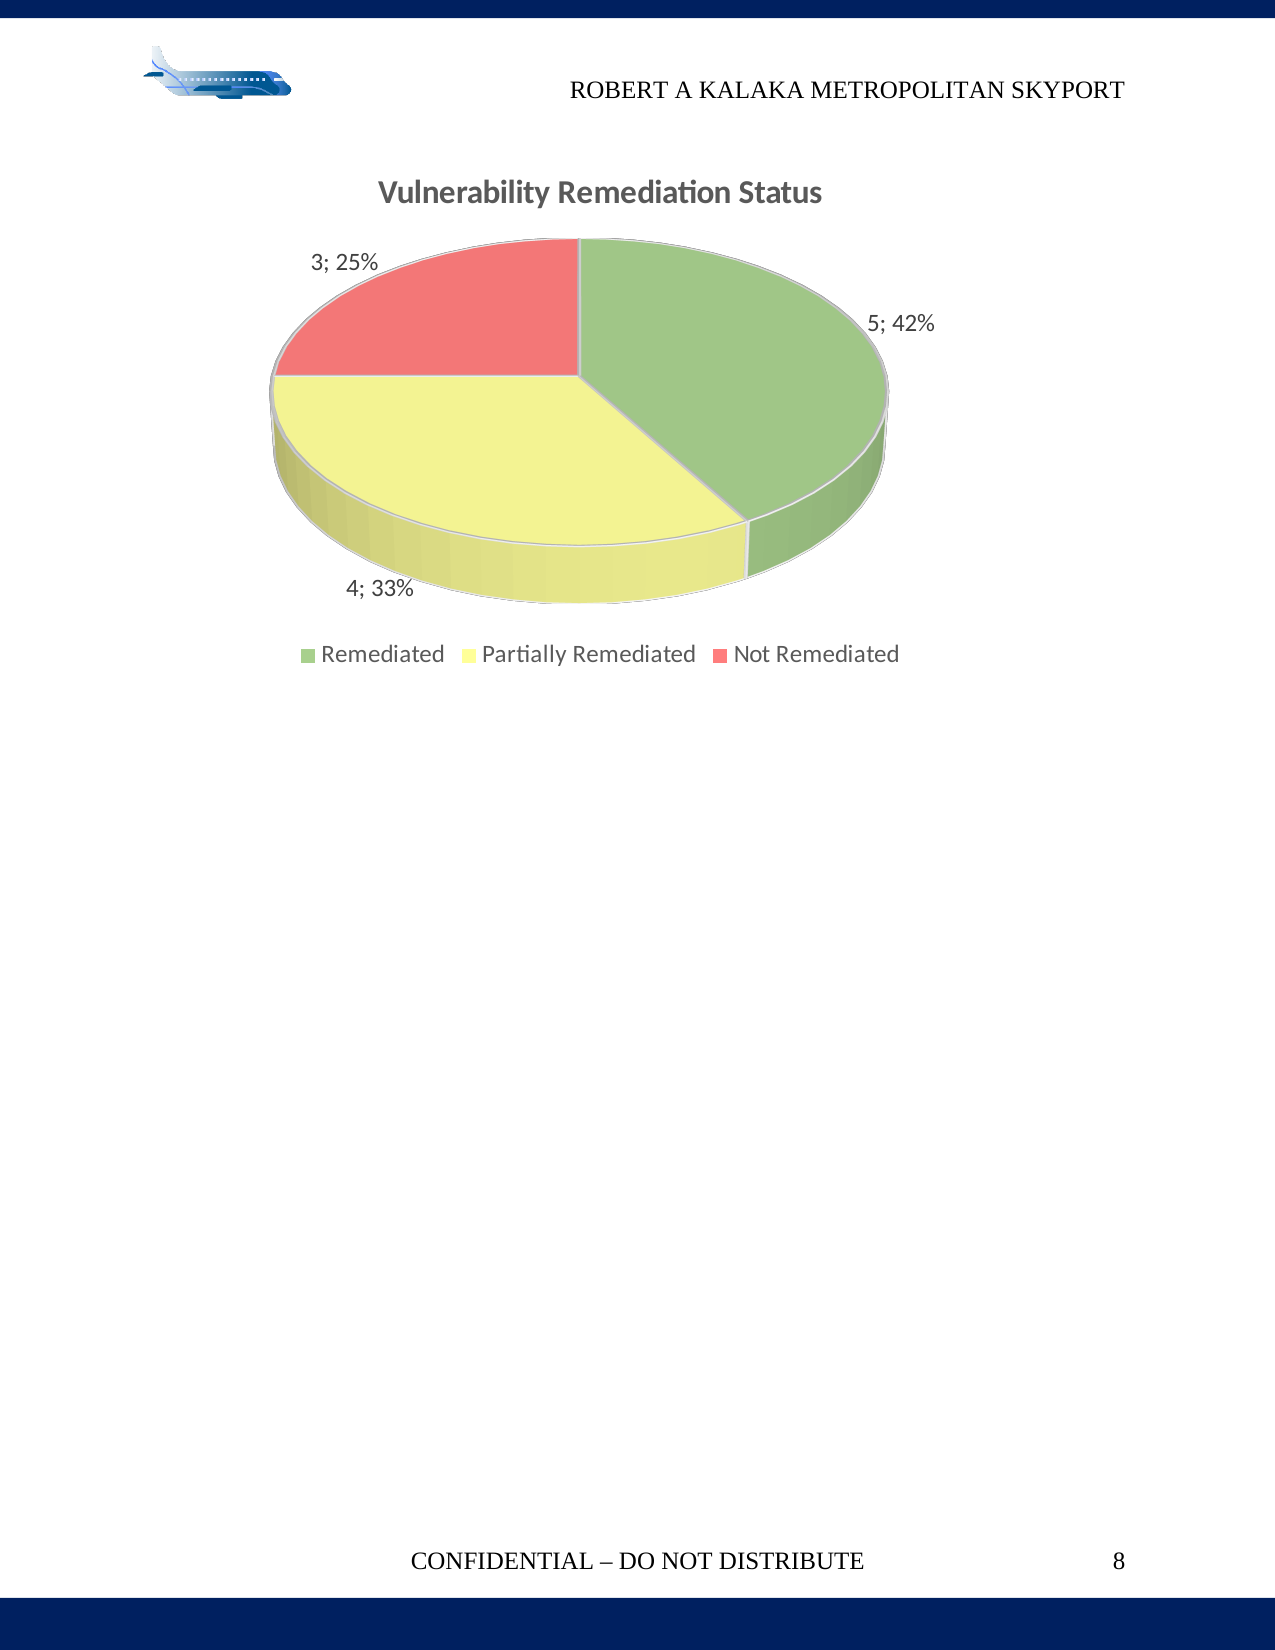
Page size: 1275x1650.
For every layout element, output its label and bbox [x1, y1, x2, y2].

picture [137, 40, 302, 111]
